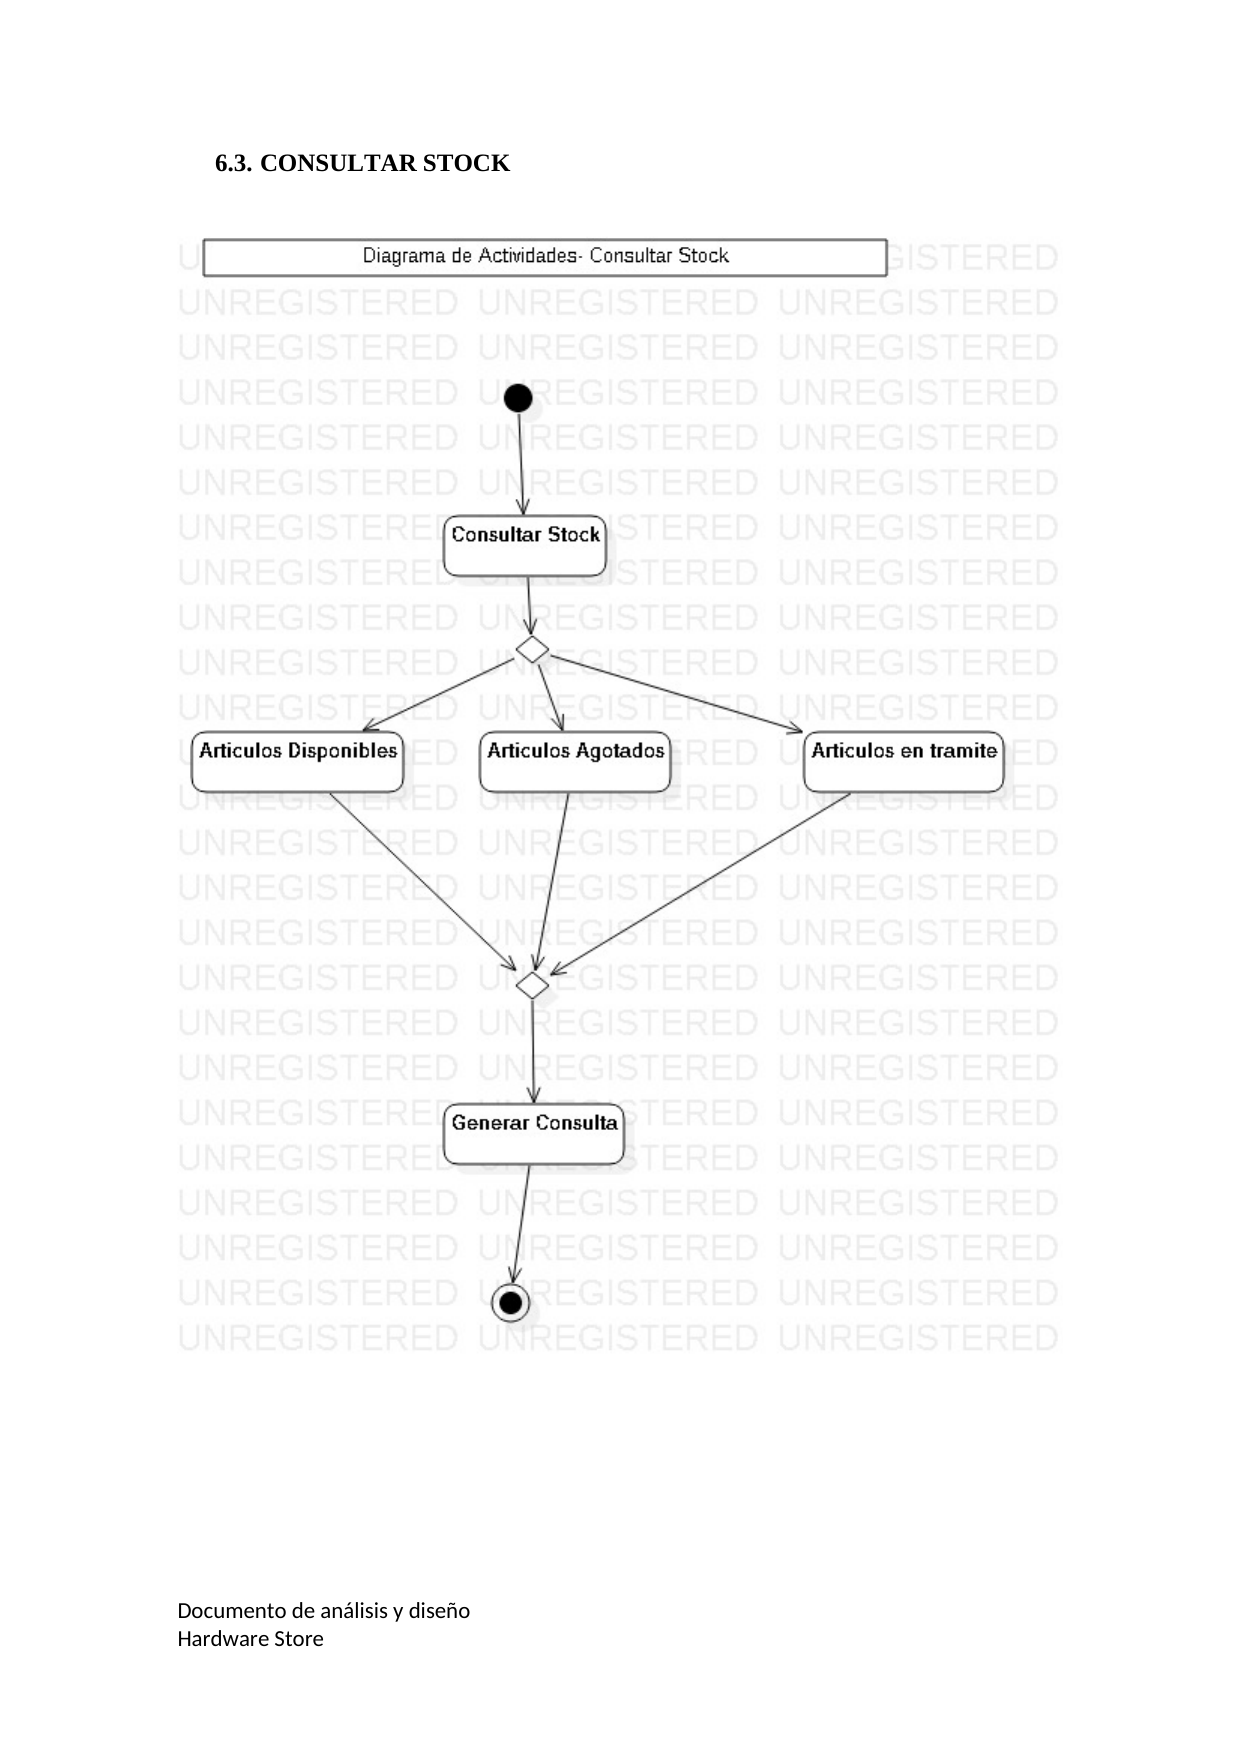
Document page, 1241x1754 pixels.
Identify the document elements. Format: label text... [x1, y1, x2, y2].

picture [177, 225, 1063, 1382]
subtitle CONSULTAR STOCK [215, 148, 1063, 176]
